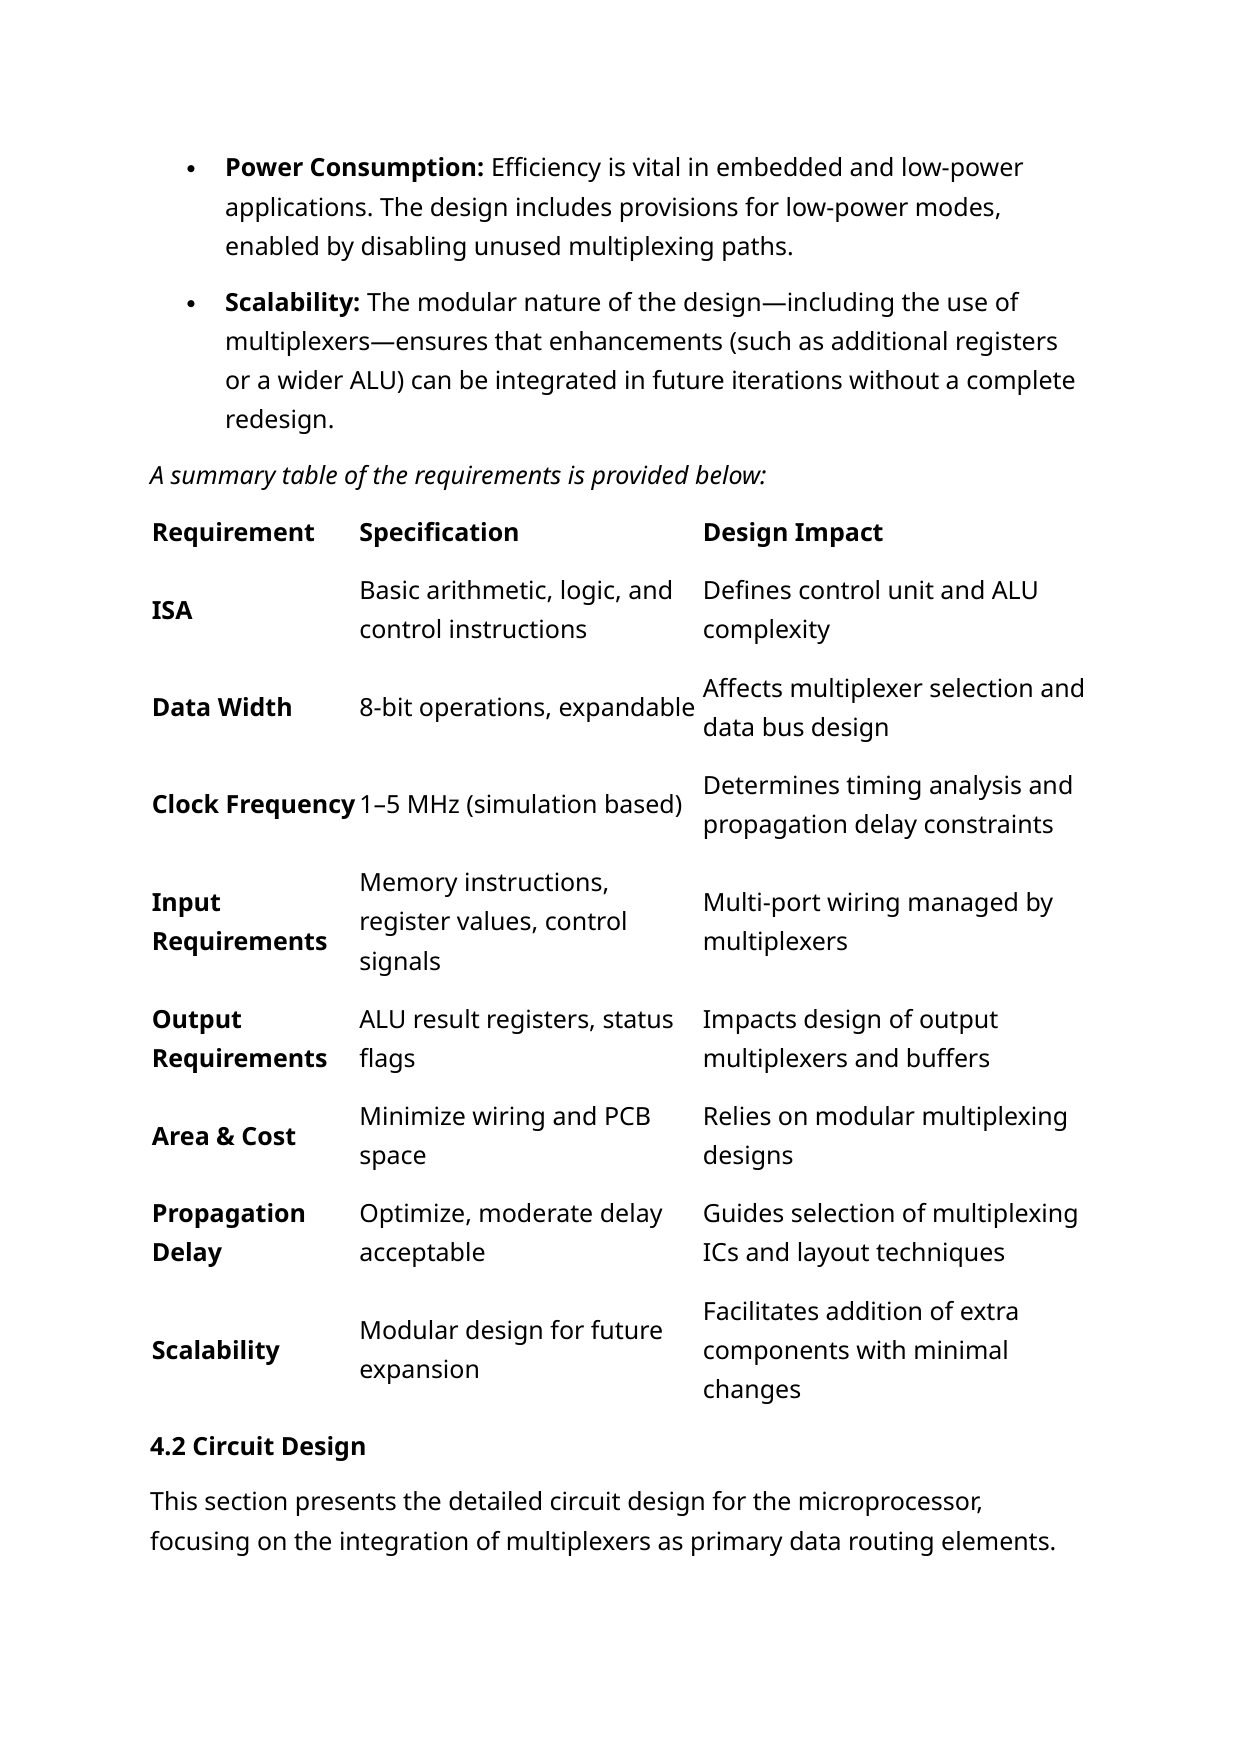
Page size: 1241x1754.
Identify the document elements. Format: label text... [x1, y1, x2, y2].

table_cell Input Requirements [150, 863, 357, 1000]
table_header Design Impact [701, 513, 1090, 571]
list Scalability: The modular nature of the design—including the use of multiplexers—ensures that enhancements (such as additional registers or a wider ALU) can be integrated in future iterations without a complete redesign. [187, 284, 1090, 436]
table_cell Minimize wiring and PCB space [358, 1097, 701, 1194]
table_cell Affects multiplexer selection and data bus design [701, 669, 1090, 766]
table_cell Optimize, moderate delay acceptable [358, 1194, 701, 1292]
table_cell Output Requirements [150, 1000, 357, 1097]
table_cell Propagation Delay [150, 1194, 357, 1292]
table_cell Data Width [150, 669, 357, 766]
list Power Consumption: Efficiency is vital in embedded and low-power applications. The design includes provisions for low-power modes, enabled by disabling unused multiplexing paths. [187, 150, 1090, 262]
table_cell Multi-port wiring managed by multiplexers [701, 863, 1090, 1000]
table_cell Relies on modular multiplexing designs [701, 1097, 1090, 1194]
table_cell Modular design for future expansion [358, 1292, 701, 1428]
table_cell Determines timing analysis and propagation delay constraints [701, 766, 1090, 863]
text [150, 1484, 1090, 1557]
table_cell Facilitates addition of extra components with minimal changes [701, 1292, 1090, 1428]
text A summary table of the requirements is provided below: [150, 457, 1090, 492]
table_cell Impacts design of output multiplexers and buffers [701, 1000, 1090, 1097]
text 4.2 Circuit Design [150, 1428, 1090, 1462]
table_cell ISA [150, 571, 357, 669]
table_cell Guides selection of multiplexing ICs and layout techniques [701, 1194, 1090, 1292]
table_cell Defines control unit and ALU complexity [701, 571, 1090, 669]
table_header Specification [358, 513, 701, 571]
table_cell ALU result registers, status flags [358, 1000, 701, 1097]
table_cell Clock Frequency [150, 766, 357, 863]
table_cell Memory instructions, register values, control signals [358, 863, 701, 1000]
table_header Requirement [150, 513, 357, 571]
table_cell 1–5 MHz (simulation based) [358, 766, 701, 863]
table_cell Scalability [150, 1292, 357, 1428]
table_cell Basic arithmetic, logic, and control instructions [358, 571, 701, 669]
table_cell Area & Cost [150, 1097, 357, 1194]
table_cell 8-bit operations, expandable [358, 669, 701, 766]
